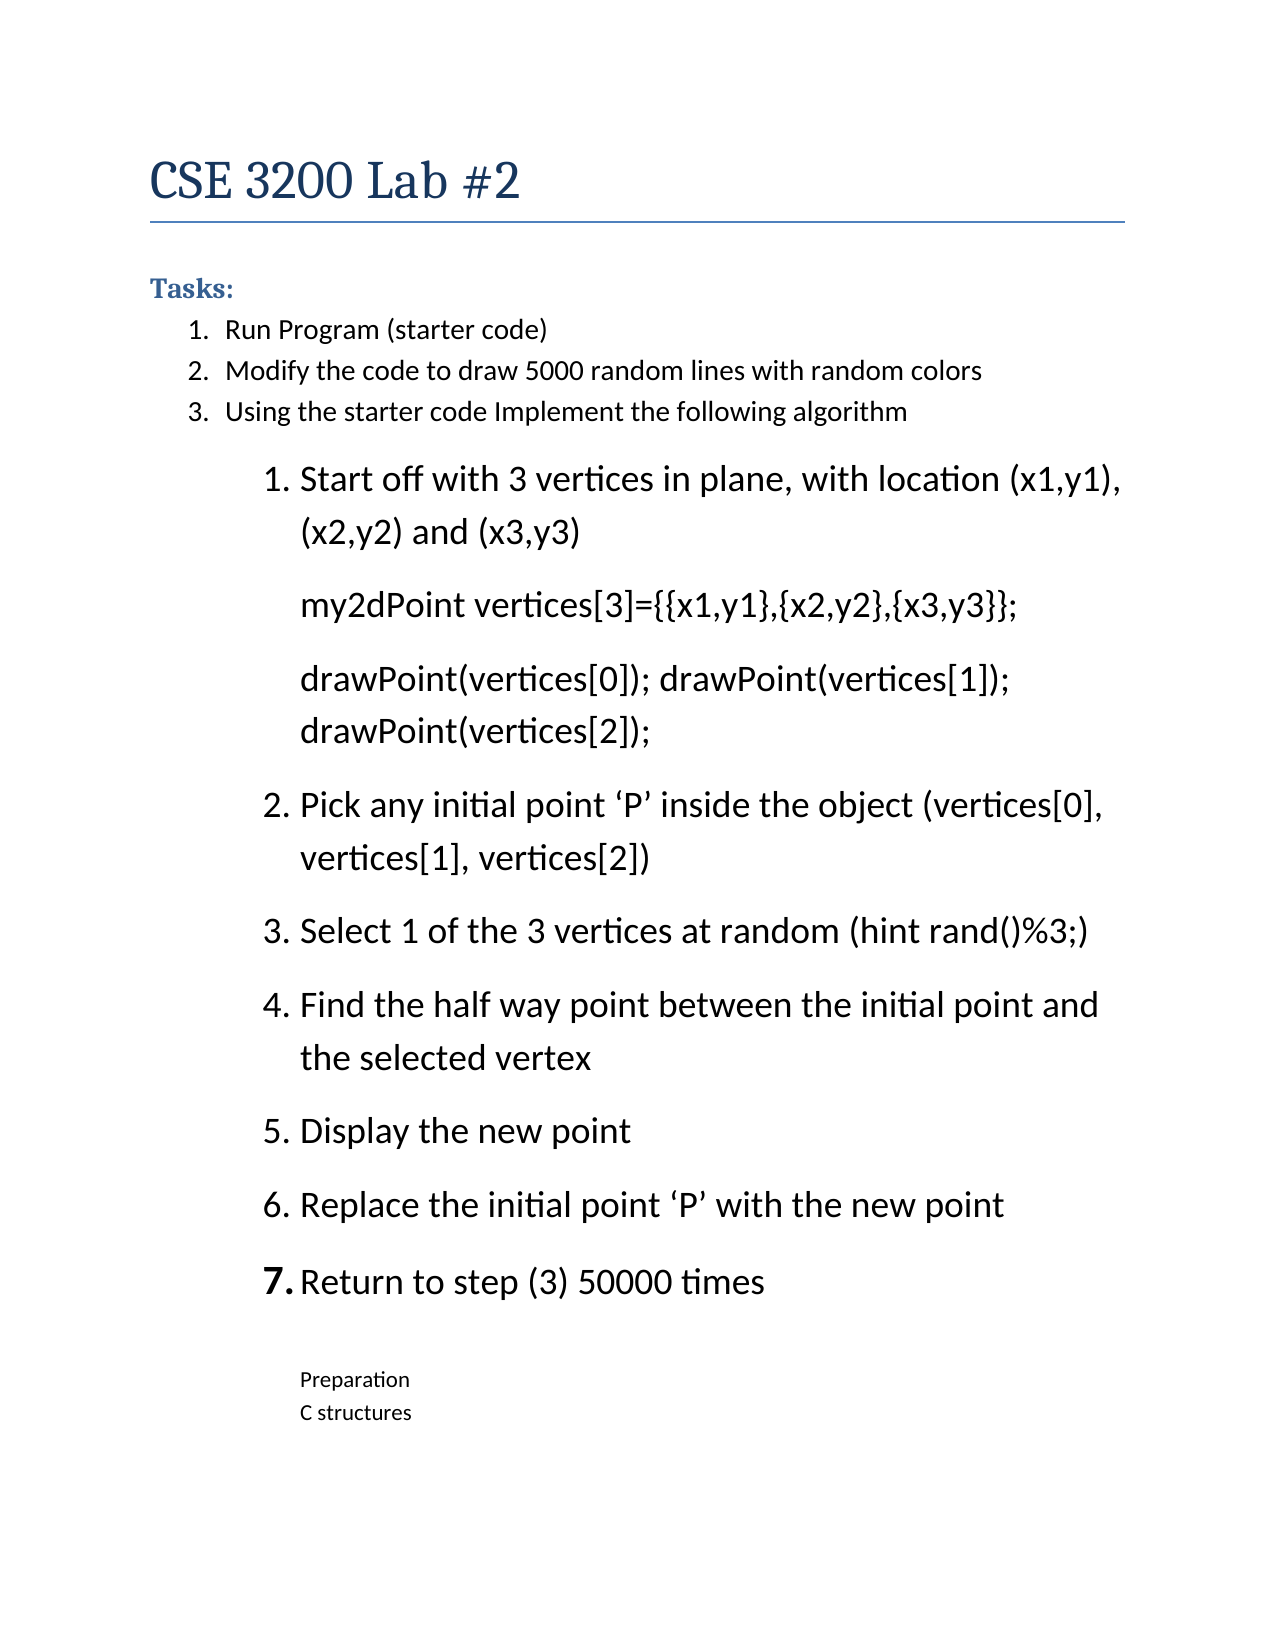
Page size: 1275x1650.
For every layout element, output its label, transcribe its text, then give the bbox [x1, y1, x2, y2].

subtitle Tasks: [150, 273, 1125, 306]
list Preparation [300, 1366, 1125, 1393]
list Find the half way point between the initial point and the selected vertex [262, 981, 1125, 1079]
list Modify the code to draw 5000 random lines with random colors [187, 352, 1125, 388]
list Using the starter code Implement the following algorithm [187, 393, 1125, 429]
text my2dPoint vertices[3]={{x1,y1},{x2,y2},{x3,y3}}; [300, 581, 1125, 627]
list Run Program (starter code) [187, 311, 1125, 347]
list Start off with 3 vertices in plane, with location (x1,y1), (x2,y2) and (x3,y3) [262, 455, 1125, 553]
title CSE 3200 Lab #2 [150, 150, 1125, 221]
text drawPoint(vertices[0]); drawPoint(vertices[1]); drawPoint(vertices[2]); [300, 655, 1125, 753]
list Display the new point [262, 1107, 1125, 1153]
list Return to step (3) 50000 times [262, 1254, 1125, 1305]
list Pick any initial point ‘P’ inside the object (vertices[0], vertices[1], vertices[2]) [262, 781, 1125, 879]
list C structures [300, 1398, 1125, 1426]
list Replace the initial point ‘P’ with the new point [262, 1181, 1125, 1226]
list Select 1 of the 3 vertices at random (hint rand()%3;) [262, 907, 1125, 953]
